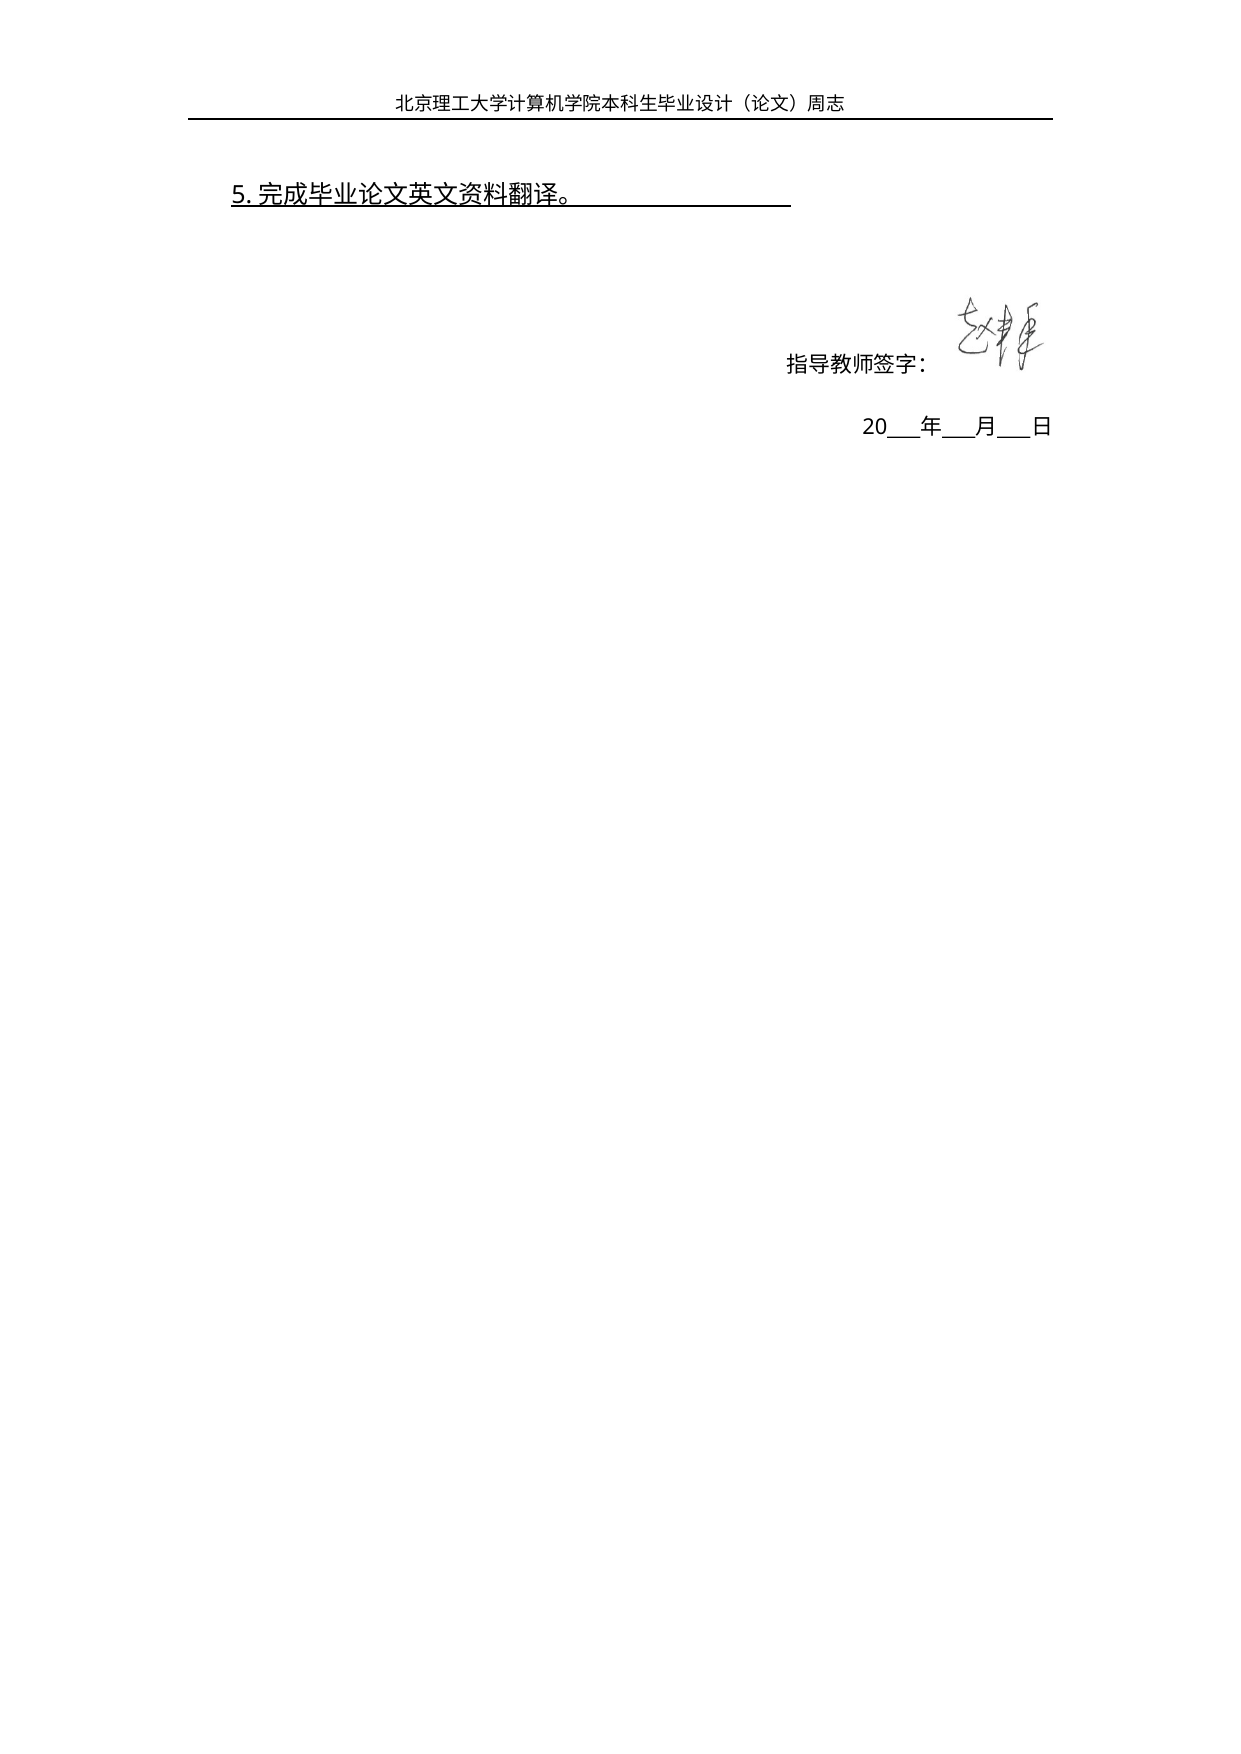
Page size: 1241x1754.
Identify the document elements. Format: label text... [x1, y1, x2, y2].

picture [949, 289, 1053, 373]
text 指导教师签字： [187, 290, 1053, 387]
text 20＿年＿月＿日 [187, 387, 1053, 452]
text 5. 完成毕业论文英文资料翻译。 [187, 160, 1053, 225]
